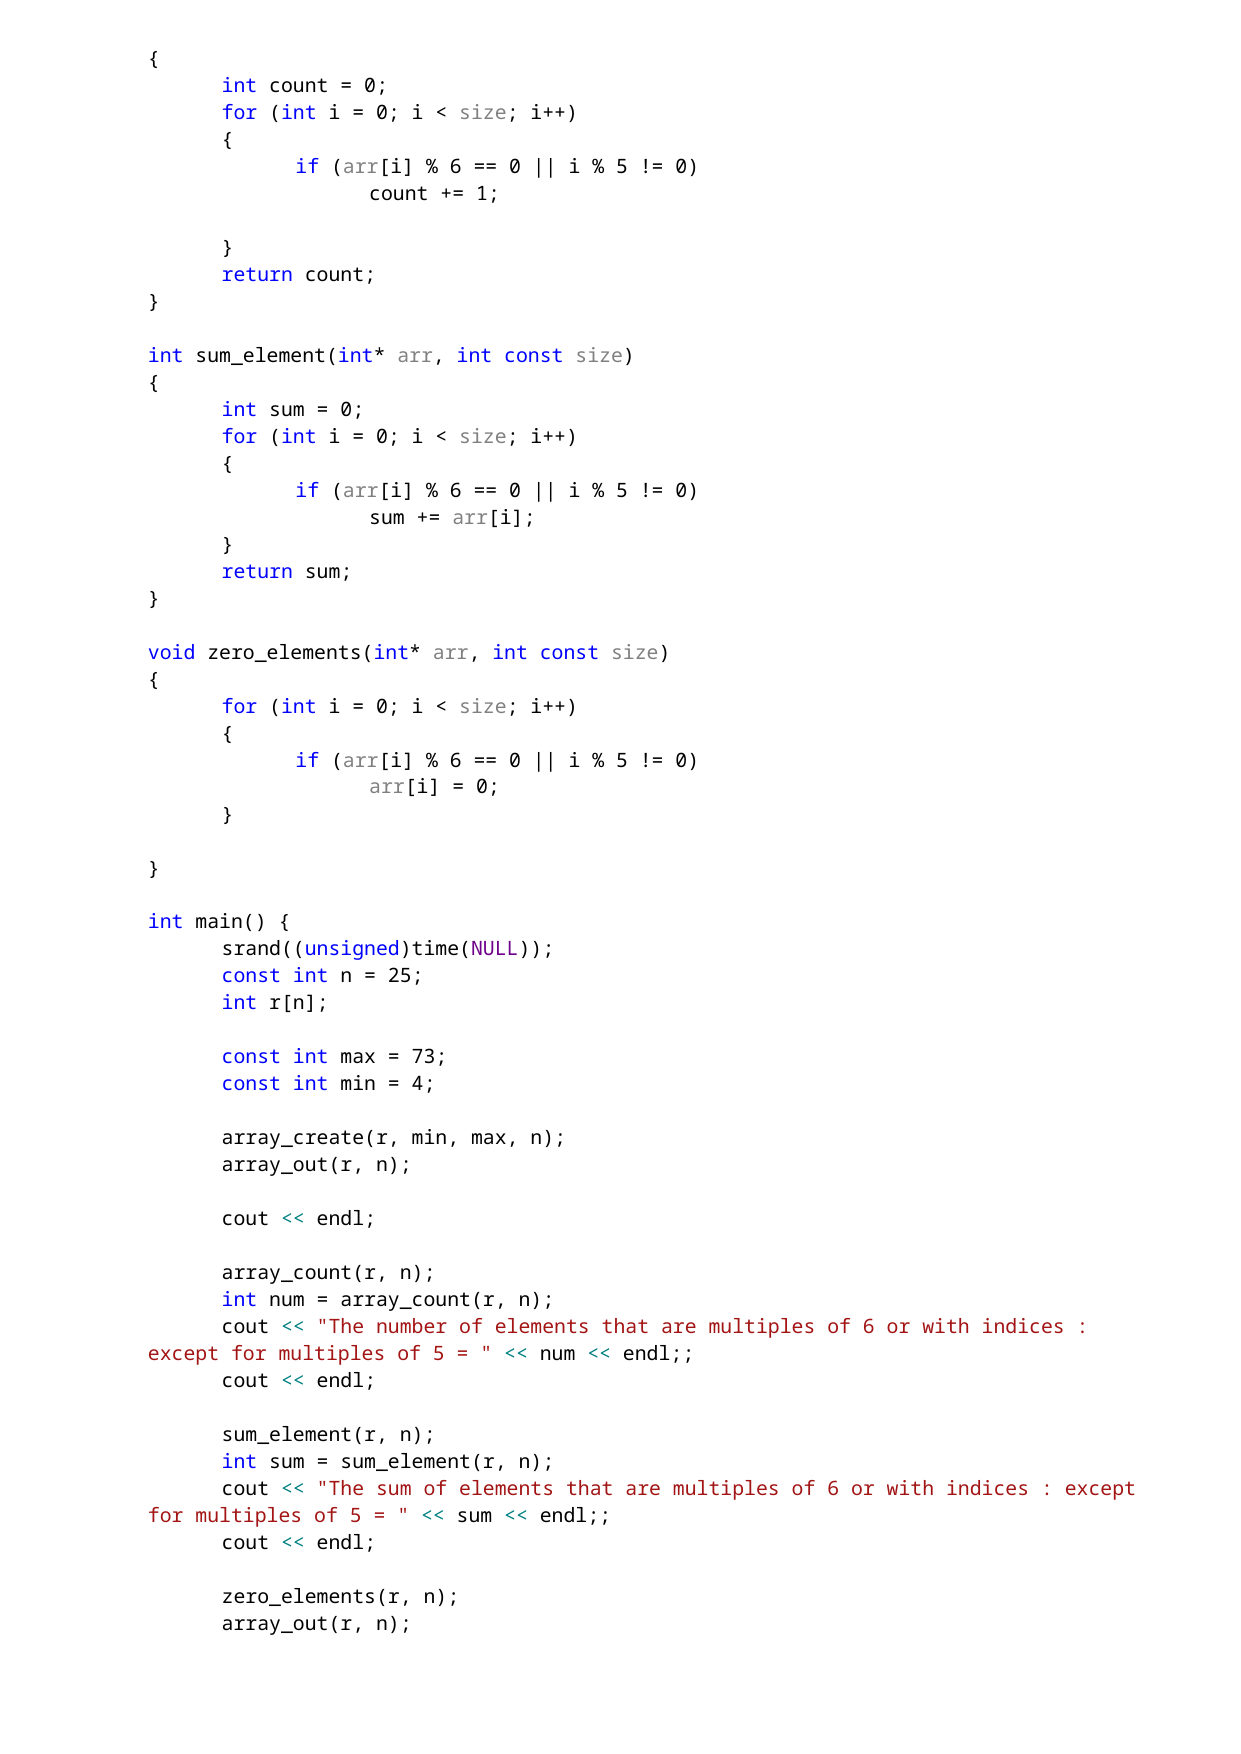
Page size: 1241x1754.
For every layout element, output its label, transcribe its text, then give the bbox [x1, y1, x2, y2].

text zero_elements(r, n); [148, 1582, 1152, 1609]
text const int max = 73; [148, 1043, 1152, 1069]
text array_count(r, n); [148, 1258, 1152, 1285]
text sum += arr[i]; [148, 503, 1152, 530]
text for (int i = 0; i < size; i++) [148, 692, 1152, 719]
text void zero_elements(int* arr, int const size) [148, 638, 1152, 665]
text cout << "The number of elements that are multiples of 6 or with indices : except for multiples of 5 = " << num << endl;; [148, 1312, 1152, 1366]
text srand((unsigned)time(NULL)); [148, 935, 1152, 962]
text if (arr[i] % 6 == 0 || i % 5 != 0) [148, 152, 1152, 179]
text } [148, 854, 1152, 881]
text int sum = 0; [148, 395, 1152, 422]
text if (arr[i] % 6 == 0 || i % 5 != 0) [148, 476, 1152, 503]
text } [148, 584, 1152, 611]
text cout << endl; [148, 1528, 1152, 1555]
text count += 1; [148, 179, 1152, 206]
text const int min = 4; [148, 1069, 1152, 1097]
text cout << endl; [148, 1204, 1152, 1231]
text for (int i = 0; i < size; i++) [148, 98, 1152, 125]
text { [148, 368, 1152, 395]
text } [148, 530, 1152, 557]
text array_out(r, n); [148, 1151, 1152, 1177]
text arr[i] = 0; [148, 773, 1152, 800]
text if (arr[i] % 6 == 0 || i % 5 != 0) [148, 746, 1152, 773]
text cout << endl; [148, 1366, 1152, 1393]
text } [148, 287, 1152, 314]
text int r[n]; [148, 989, 1152, 1016]
text { [148, 719, 1152, 746]
text cout << "The sum of elements that are multiples of 6 or with indices : except for multiples of 5 = " << sum << endl;; [148, 1474, 1152, 1528]
text { [148, 449, 1152, 476]
text { [148, 125, 1152, 152]
text int count = 0; [148, 71, 1152, 98]
text { [148, 44, 1152, 71]
text } [148, 233, 1152, 260]
text for (int i = 0; i < size; i++) [148, 422, 1152, 449]
text return sum; [148, 557, 1152, 584]
text const int n = 25; [148, 962, 1152, 989]
text int main() { [148, 908, 1152, 935]
text int sum = sum_element(r, n); [148, 1447, 1152, 1474]
text array_out(r, n); [148, 1609, 1152, 1636]
text { [148, 665, 1152, 692]
text sum_element(r, n); [148, 1420, 1152, 1447]
text array_create(r, min, max, n); [148, 1123, 1152, 1151]
text } [148, 800, 1152, 827]
text int sum_element(int* arr, int const size) [148, 341, 1152, 368]
text return count; [148, 260, 1152, 287]
text int num = array_count(r, n); [148, 1285, 1152, 1312]
